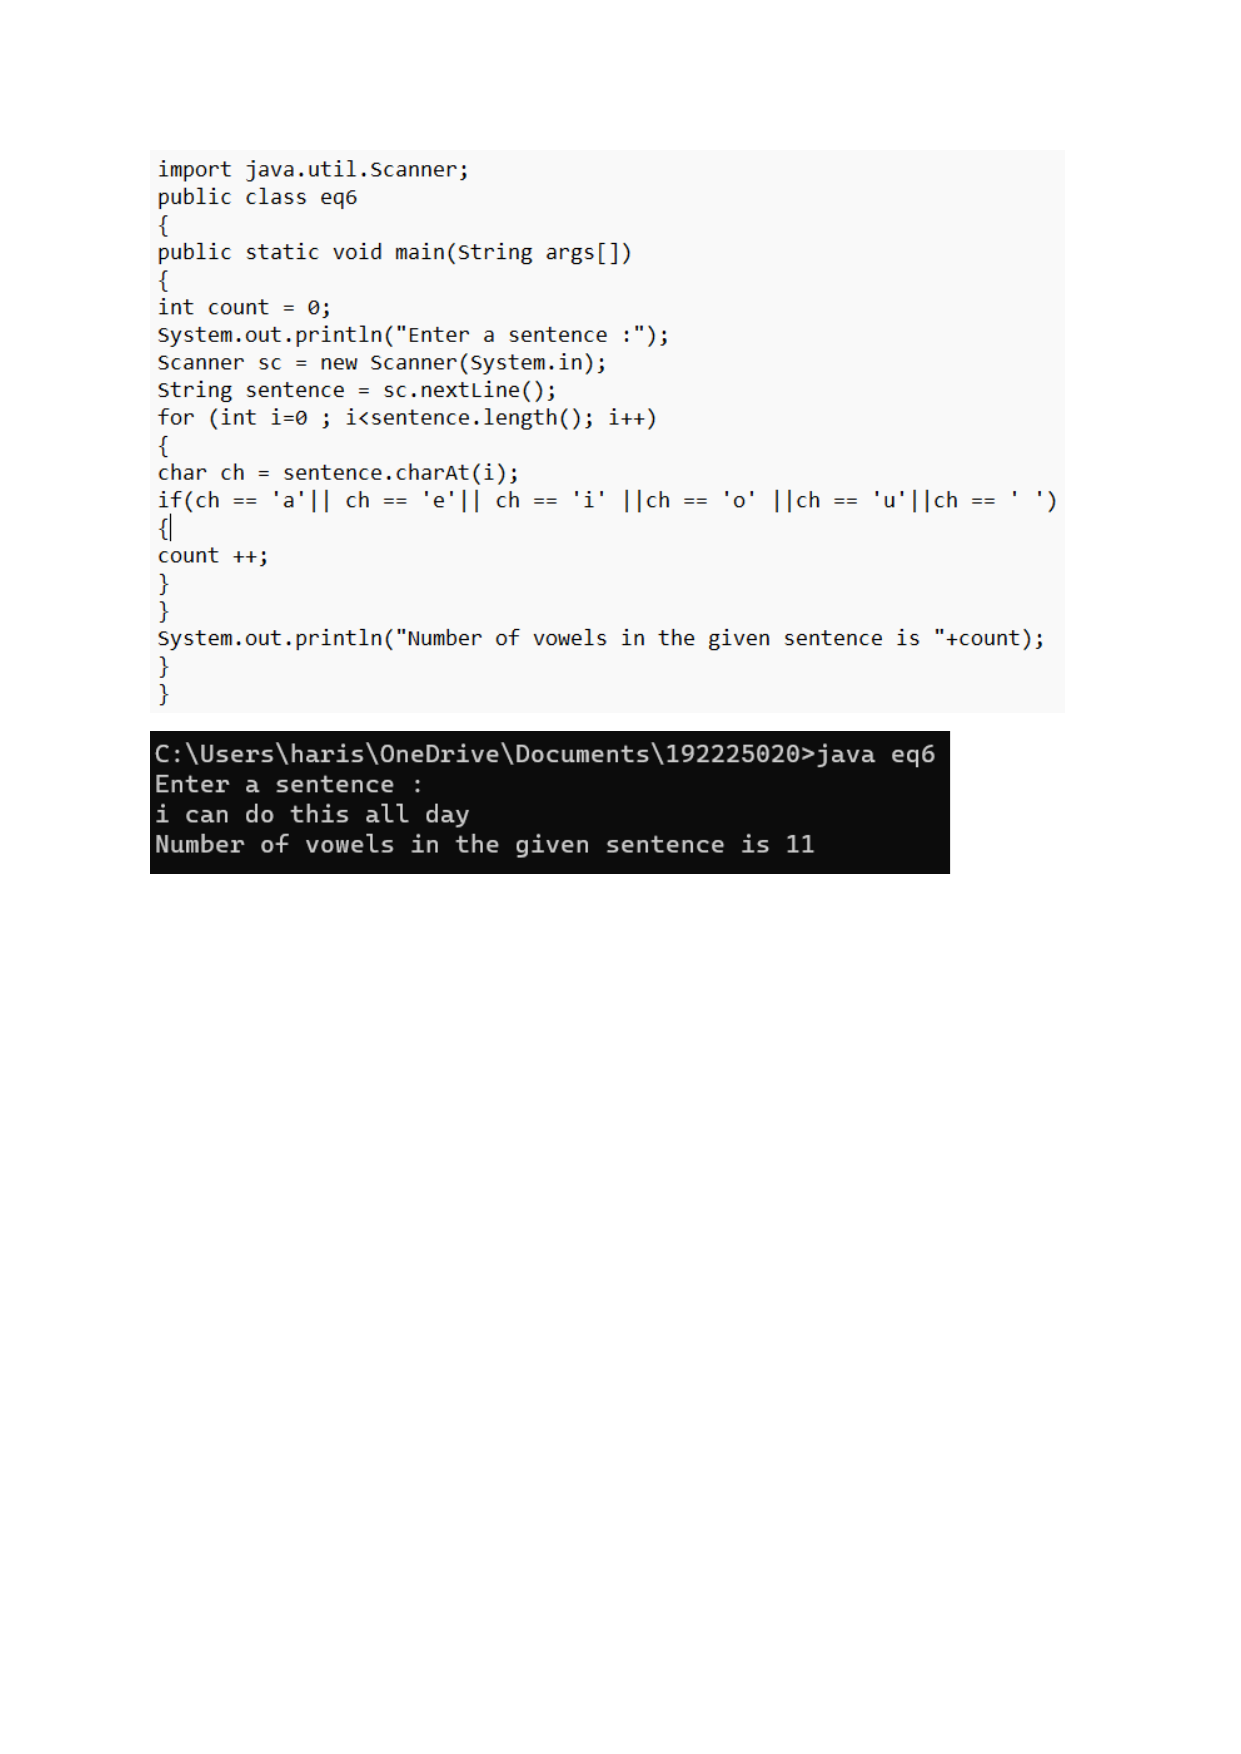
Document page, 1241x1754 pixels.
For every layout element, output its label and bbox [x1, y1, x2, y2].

picture [150, 150, 1065, 713]
picture [150, 731, 951, 874]
